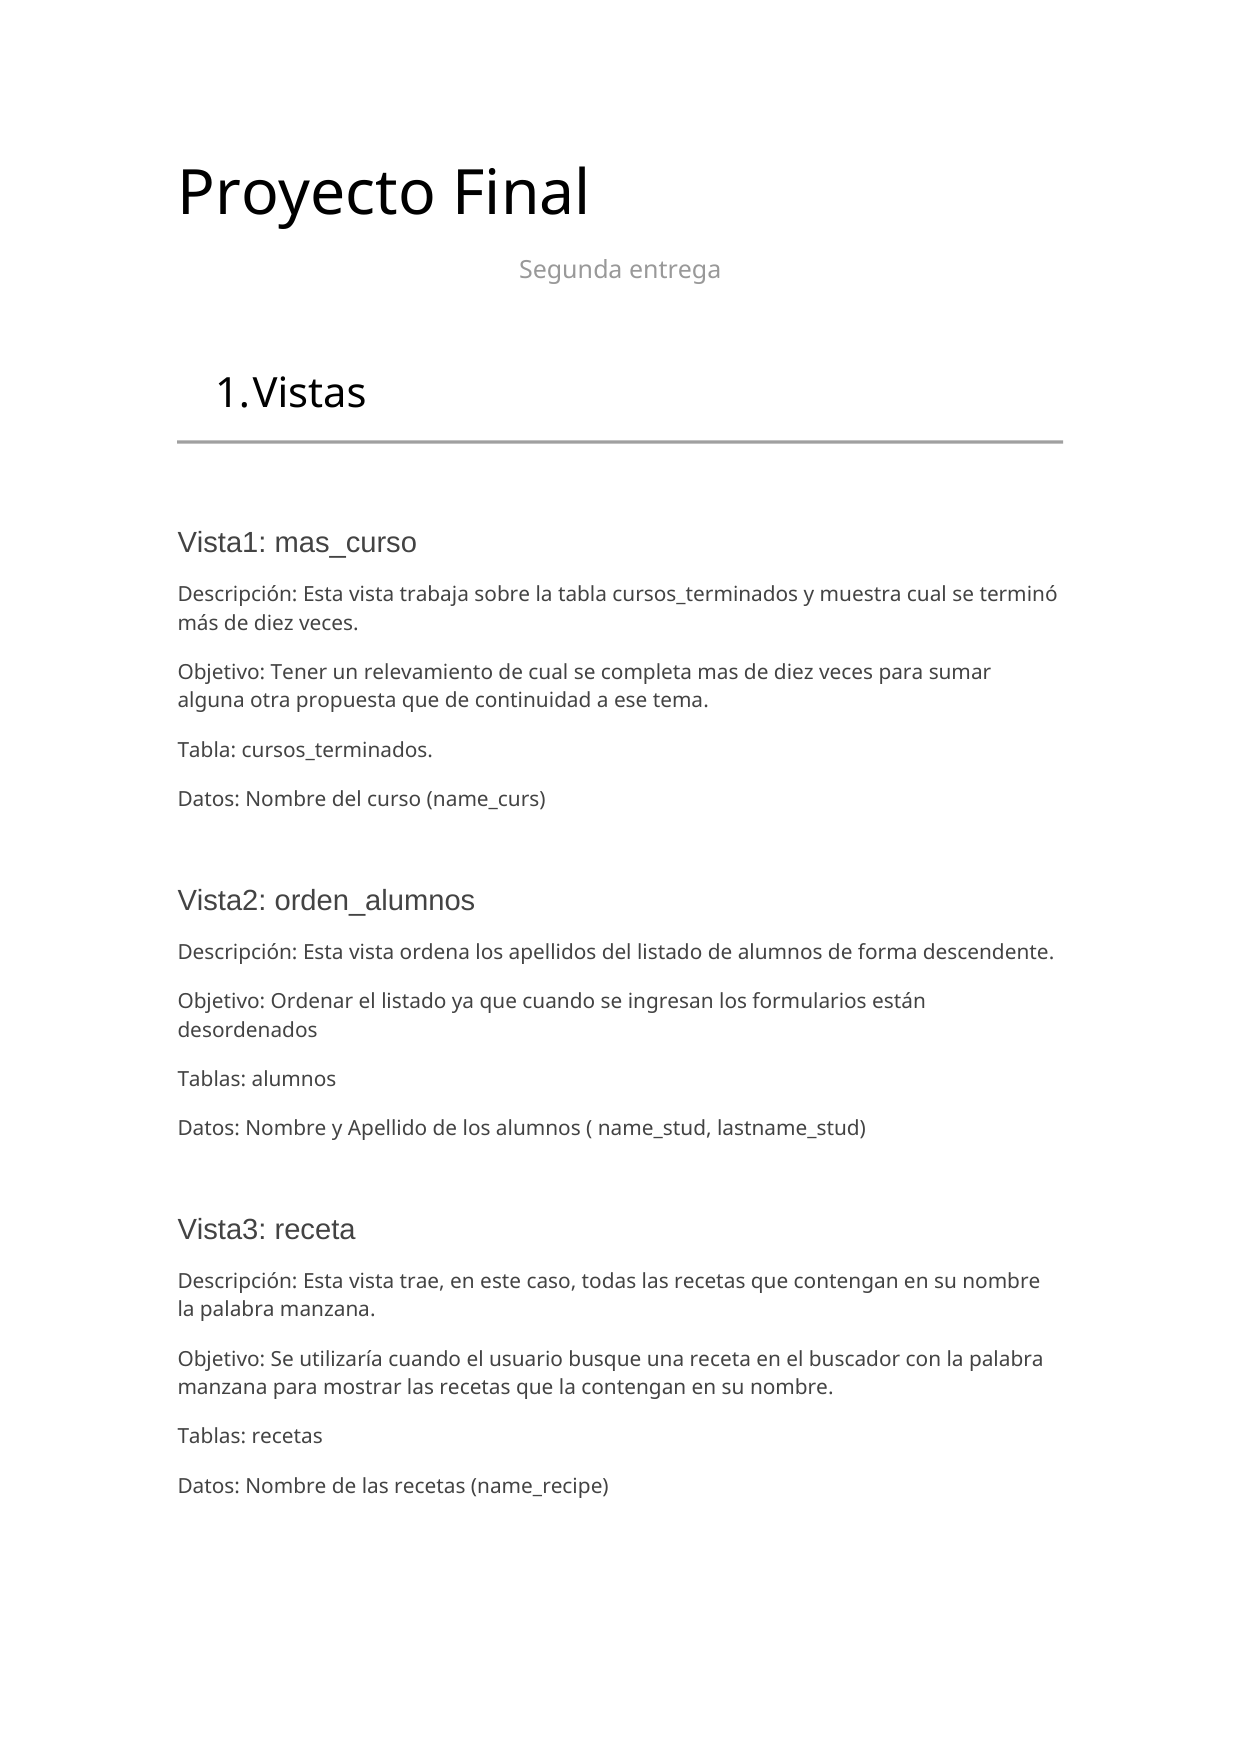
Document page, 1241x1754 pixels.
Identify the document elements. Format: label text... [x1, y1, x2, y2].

text Objetivo: Tener un relevamiento de cual se completa mas de diez veces para sumar alguna otra propuesta que de continuidad a ese tema. [177, 657, 1063, 714]
text Datos: Nombre del curso (name_curs) [177, 784, 1063, 812]
text Descripción: Esta vista ordena los apellidos del listado de alumnos de forma descendente. [177, 937, 1063, 965]
title Proyecto Final [177, 148, 1063, 233]
text Objetivo: Ordenar el listado ya que cuando se ingresan los formularios están desordenados [177, 986, 1063, 1043]
text Vista3: receta [177, 1212, 1063, 1245]
text Objetivo: Se utilizaría cuando el usuario busque una receta en el buscador con la palabra manzana para mostrar las recetas que la contengan en su nombre. [177, 1344, 1063, 1401]
text Datos: Nombre de las recetas (name_recipe) [177, 1471, 1063, 1499]
text Descripción: Esta vista trae, en este caso, todas las recetas que contengan en su nombre la palabra manzana. [177, 1266, 1063, 1323]
text Vista2: orden_alumnos [177, 883, 1063, 916]
text Segunda entrega [177, 252, 1063, 286]
text Tablas: recetas [177, 1422, 1063, 1450]
subtitle Vistas [215, 363, 1063, 419]
text Descripción: Esta vista trabaja sobre la tabla cursos_terminados y muestra cual se terminó más de diez veces. [177, 579, 1063, 636]
text Tabla: cursos_terminados. [177, 735, 1063, 763]
text Vista1: mas_curso [177, 525, 1063, 558]
text Datos: Nombre y Apellido de los alumnos ( name_stud, lastname_stud) [177, 1113, 1063, 1142]
text Tablas: alumnos [177, 1064, 1063, 1092]
